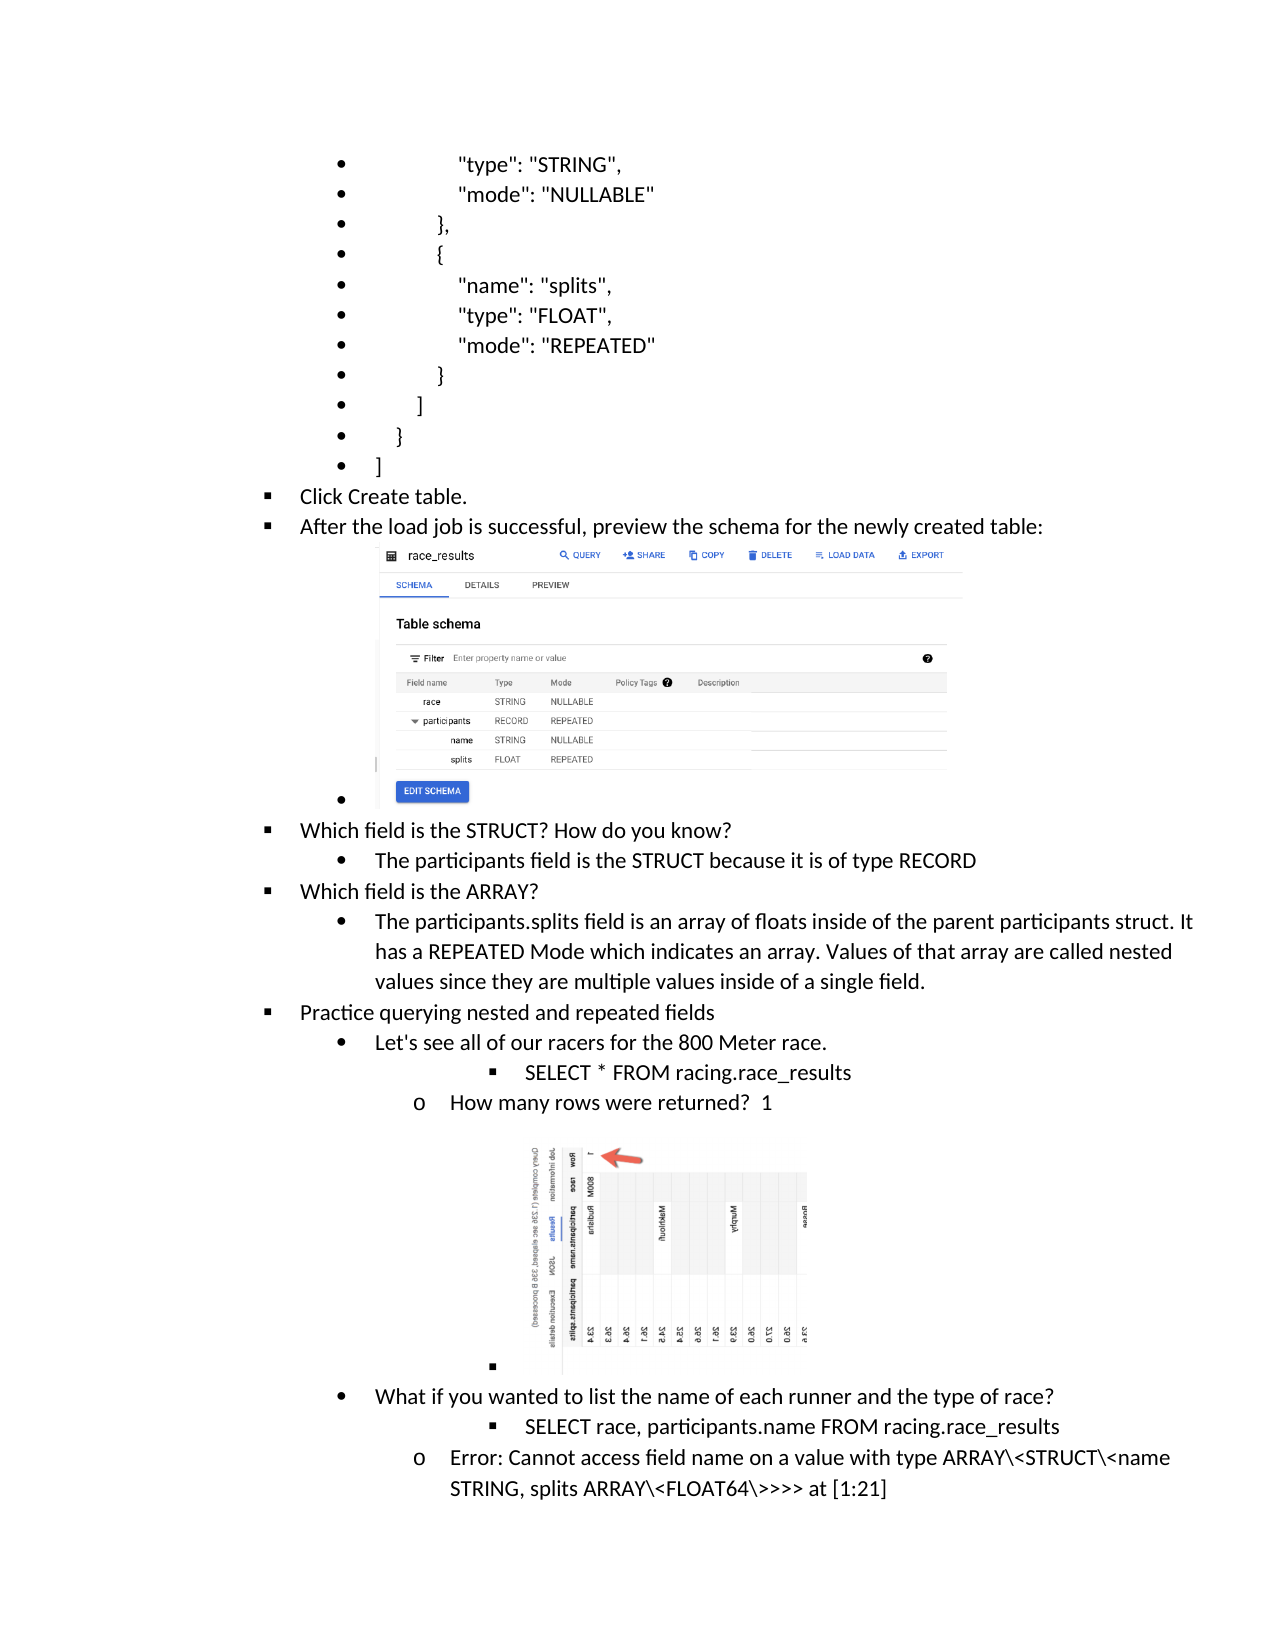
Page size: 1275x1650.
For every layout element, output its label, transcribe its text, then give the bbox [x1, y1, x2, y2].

list ] [337, 452, 1209, 480]
list SELECT race, participants.name FROM racing.race_results [487, 1412, 1209, 1441]
list Which field is the STRUCT? How do you know? [262, 816, 1209, 844]
list "mode": "NULLABLE" [337, 180, 1209, 208]
list "type": "STRING", [337, 150, 1209, 178]
list Error: Cannot access field name on a value with type ARRAY\<STRUCT\<name STRING, splits ARRAY\<FLOAT64\>>>> at [1:21] [412, 1443, 1209, 1502]
list How many rows were returned? 1 [412, 1088, 1209, 1117]
list } [337, 422, 1209, 450]
list "mode": "REPEATED" [337, 331, 1209, 359]
list After the load job is successful, preview the schema for the newly created table: [262, 512, 1209, 541]
list The participants.splits field is an array of floats inside of the parent participants struct. It has a REPEATED Mode which indicates an array. Values of that array are called nested values since they are multiple values inside of a single field. [337, 907, 1209, 995]
list }, [337, 210, 1209, 238]
list What if you wanted to list the name of each runner and the type of race? [337, 1382, 1209, 1410]
list { [337, 241, 1209, 269]
picture [375, 542, 963, 809]
picture [524, 1138, 807, 1374]
list Practice querying nested and repeated fields [262, 998, 1209, 1026]
list ] [337, 392, 1209, 420]
list Let's see all of our racers for the 800 Meter race. [337, 1028, 1209, 1056]
list "type": "FLOAT", [337, 301, 1209, 329]
list Which field is the ARRAY? [262, 877, 1209, 905]
list "name": "splits", [337, 271, 1209, 299]
list The participants field is the STRUCT because it is of type RECORD [337, 847, 1209, 874]
list } [337, 361, 1209, 389]
list SELECT * FROM racing.race_results [487, 1058, 1209, 1086]
list Click Create table. [262, 482, 1209, 510]
